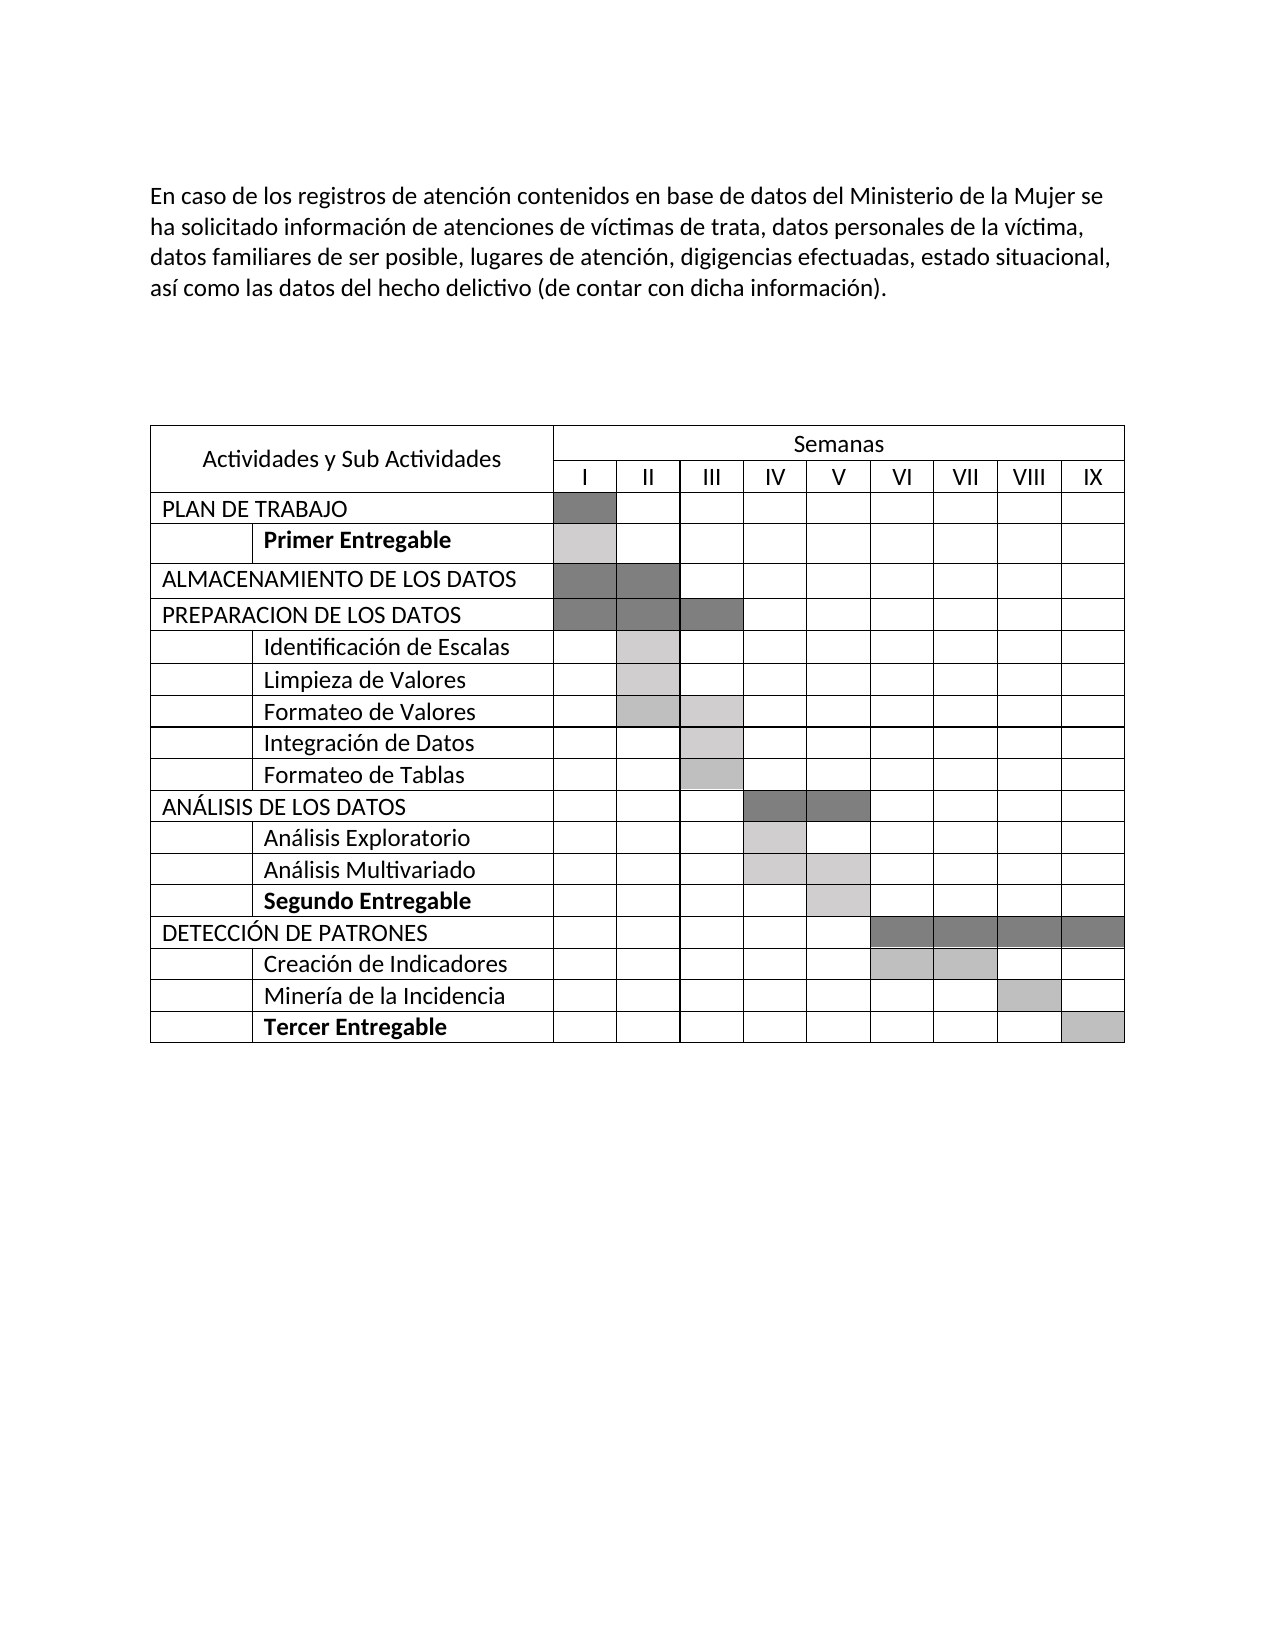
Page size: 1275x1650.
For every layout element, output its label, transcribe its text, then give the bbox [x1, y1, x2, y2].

table_cell [744, 631, 806, 663]
table_cell [807, 728, 870, 758]
table_cell [617, 696, 679, 726]
table_cell II [617, 461, 679, 492]
table_cell [151, 664, 252, 695]
table_cell [807, 917, 870, 947]
table_cell [554, 664, 616, 695]
table_cell [934, 917, 997, 947]
table_cell [998, 822, 1061, 853]
table_cell VI [871, 461, 933, 492]
table_cell [681, 980, 743, 1011]
table_cell [1062, 917, 1124, 947]
table_cell [871, 980, 933, 1011]
table_cell [681, 728, 743, 758]
table_cell [1062, 791, 1124, 821]
table_cell [998, 885, 1061, 916]
table_cell [744, 885, 806, 916]
table_cell [998, 1012, 1061, 1042]
table_cell [807, 791, 870, 821]
table_cell [871, 1012, 933, 1042]
table_cell [871, 854, 933, 884]
table_cell [617, 759, 679, 789]
table_cell [744, 822, 806, 853]
table_cell [681, 917, 743, 947]
table_cell [151, 631, 252, 663]
table_cell [744, 696, 806, 726]
table_cell [934, 564, 997, 598]
table_cell [681, 631, 743, 663]
table_cell [744, 599, 806, 630]
table_cell [681, 854, 743, 884]
table_cell [151, 980, 252, 1011]
table_cell [998, 728, 1061, 758]
table_header Actividades y Sub Actividades [151, 426, 553, 492]
table_cell [151, 759, 252, 789]
table_cell [617, 524, 679, 563]
table_cell [807, 885, 870, 916]
table_cell [934, 493, 997, 523]
table_cell [998, 980, 1061, 1011]
table_cell [617, 791, 679, 821]
table_cell [617, 664, 679, 695]
table_cell [744, 759, 806, 789]
table_cell [744, 564, 806, 598]
table_cell [617, 728, 679, 758]
table_cell [1062, 854, 1124, 884]
table_cell [1062, 728, 1124, 758]
table_cell [681, 822, 743, 853]
table_cell [934, 949, 997, 979]
table_cell [554, 791, 616, 821]
table_cell [151, 822, 252, 853]
table_cell [681, 664, 743, 695]
table_cell [744, 493, 806, 523]
table_cell [934, 980, 997, 1011]
table_cell [554, 980, 616, 1011]
table_cell [934, 759, 997, 789]
table_cell [681, 791, 743, 821]
table_cell [554, 631, 616, 663]
table_cell VIII [998, 461, 1061, 492]
table_cell [934, 854, 997, 884]
table_cell [681, 949, 743, 979]
table_cell [1062, 885, 1124, 916]
table_cell [554, 822, 616, 853]
table_cell Minería de la Incidencia [253, 980, 553, 1011]
table_cell [998, 917, 1061, 947]
table_cell [744, 664, 806, 695]
table_cell [617, 854, 679, 884]
table_cell [744, 728, 806, 758]
table_cell [807, 822, 870, 853]
table_cell [617, 493, 679, 523]
table_cell [617, 822, 679, 853]
table_cell [871, 631, 933, 663]
table_cell Formateo de Tablas [253, 759, 553, 789]
table_cell [807, 854, 870, 884]
table_cell [1062, 599, 1124, 630]
table_cell [998, 759, 1061, 789]
table_cell [807, 696, 870, 726]
table_cell [151, 949, 252, 979]
table_cell [1062, 759, 1124, 789]
table_cell [1062, 664, 1124, 695]
table_cell [934, 664, 997, 695]
table_cell [807, 493, 870, 523]
table_cell [151, 696, 252, 726]
table_cell [554, 564, 616, 598]
table_cell Análisis Exploratorio [253, 822, 553, 853]
table_cell [617, 885, 679, 916]
table_cell [871, 493, 933, 523]
table_cell [681, 696, 743, 726]
table_cell [151, 728, 252, 758]
table_cell [1062, 949, 1124, 979]
table_cell [554, 1012, 616, 1042]
table_cell Segundo Entregable [253, 885, 553, 916]
table_cell [554, 524, 616, 563]
table_cell [871, 885, 933, 916]
table_cell Primer Entregable [253, 524, 553, 563]
table_cell [998, 696, 1061, 726]
table_cell [554, 493, 616, 523]
table_cell [934, 1012, 997, 1042]
table_cell [1062, 1012, 1124, 1042]
table_cell [807, 759, 870, 789]
table_cell [681, 1012, 743, 1042]
table_cell [1062, 980, 1124, 1011]
table_cell [871, 728, 933, 758]
table_cell [681, 564, 743, 598]
text En caso de los registros de atención contenidos en base de datos del Ministerio de la Mujer se ha solicitado información de atenciones de víctimas de trata, datos personales de la víctima, datos familiares de ser posible, lugares de atención, digigencias efectuadas, estado situacional, así como las datos del hecho delictivo (de contar con dicha información). [150, 181, 1125, 303]
table_cell [681, 759, 743, 789]
table_cell [934, 885, 997, 916]
table_cell [934, 696, 997, 726]
table_cell [617, 917, 679, 947]
table_cell [744, 917, 806, 947]
table_cell [744, 980, 806, 1011]
table_cell [934, 631, 997, 663]
table_cell [998, 949, 1061, 979]
table_cell DETECCIÓN DE PATRONES [151, 917, 553, 947]
table_cell [1062, 696, 1124, 726]
table_cell [871, 949, 933, 979]
table_cell [807, 949, 870, 979]
table_cell I [554, 461, 616, 492]
table_cell [681, 493, 743, 523]
table_cell [807, 631, 870, 663]
table_cell [998, 599, 1061, 630]
table_cell [871, 759, 933, 789]
table_cell [554, 917, 616, 947]
table_cell [1062, 631, 1124, 663]
table_cell [151, 854, 252, 884]
table_cell [807, 524, 870, 563]
table_cell [998, 664, 1061, 695]
table_cell ALMACENAMIENTO DE LOS DATOS [151, 564, 553, 598]
table_cell [744, 1012, 806, 1042]
table_cell [871, 822, 933, 853]
table_cell [151, 524, 252, 563]
table_cell [151, 1012, 252, 1042]
table_cell Creación de Indicadores [253, 949, 553, 979]
table_cell PREPARACION DE LOS DATOS [151, 599, 553, 630]
table_cell [934, 728, 997, 758]
table_cell [617, 564, 679, 598]
table_cell [554, 854, 616, 884]
table_cell Formateo de Valores [253, 696, 553, 726]
table_cell [1062, 493, 1124, 523]
table_cell VII [934, 461, 997, 492]
table_cell ANÁLISIS DE LOS DATOS [151, 791, 553, 821]
table_cell [617, 949, 679, 979]
table_cell [998, 854, 1061, 884]
table_cell [934, 599, 997, 630]
table_cell Limpieza de Valores [253, 664, 553, 695]
table_cell IV [744, 461, 806, 492]
table_cell [554, 599, 616, 630]
table_cell [151, 885, 252, 916]
table_cell [807, 980, 870, 1011]
table_cell Identificación de Escalas [253, 631, 553, 663]
table_cell [871, 696, 933, 726]
table_cell [681, 885, 743, 916]
table_cell [934, 524, 997, 563]
table_cell [617, 631, 679, 663]
table_cell [934, 791, 997, 821]
table_cell [617, 980, 679, 1011]
table_cell [807, 1012, 870, 1042]
table_cell [744, 854, 806, 884]
table_cell [1062, 564, 1124, 598]
table_cell Tercer Entregable [253, 1012, 553, 1042]
table_cell [1062, 822, 1124, 853]
table_cell [744, 524, 806, 563]
table_cell [617, 1012, 679, 1042]
table_cell [998, 791, 1061, 821]
table_cell [554, 759, 616, 789]
table_cell [554, 696, 616, 726]
table_cell [871, 791, 933, 821]
table_cell [871, 599, 933, 630]
table_cell IX [1062, 461, 1124, 492]
table_cell Análisis Multivariado [253, 854, 553, 884]
table_cell [1062, 524, 1124, 563]
table_cell [554, 885, 616, 916]
table_cell [554, 728, 616, 758]
table_cell [681, 599, 743, 630]
table_cell PLAN DE TRABAJO [151, 493, 553, 523]
table_cell [681, 524, 743, 563]
table_cell [934, 822, 997, 853]
table_cell [807, 599, 870, 630]
table_cell [871, 664, 933, 695]
table_cell Integración de Datos [253, 728, 553, 758]
table_cell [554, 949, 616, 979]
table_cell [871, 917, 933, 947]
table_cell [998, 524, 1061, 563]
table_cell [998, 631, 1061, 663]
table_cell [744, 791, 806, 821]
table_cell [807, 564, 870, 598]
table_cell [807, 664, 870, 695]
table_cell [871, 564, 933, 598]
table_cell III [681, 461, 743, 492]
table_cell [998, 564, 1061, 598]
table_cell [998, 493, 1061, 523]
table_cell V [807, 461, 870, 492]
table_cell [617, 599, 679, 630]
table_header Semanas [554, 426, 1124, 460]
table_cell [744, 949, 806, 979]
table_cell [871, 524, 933, 563]
